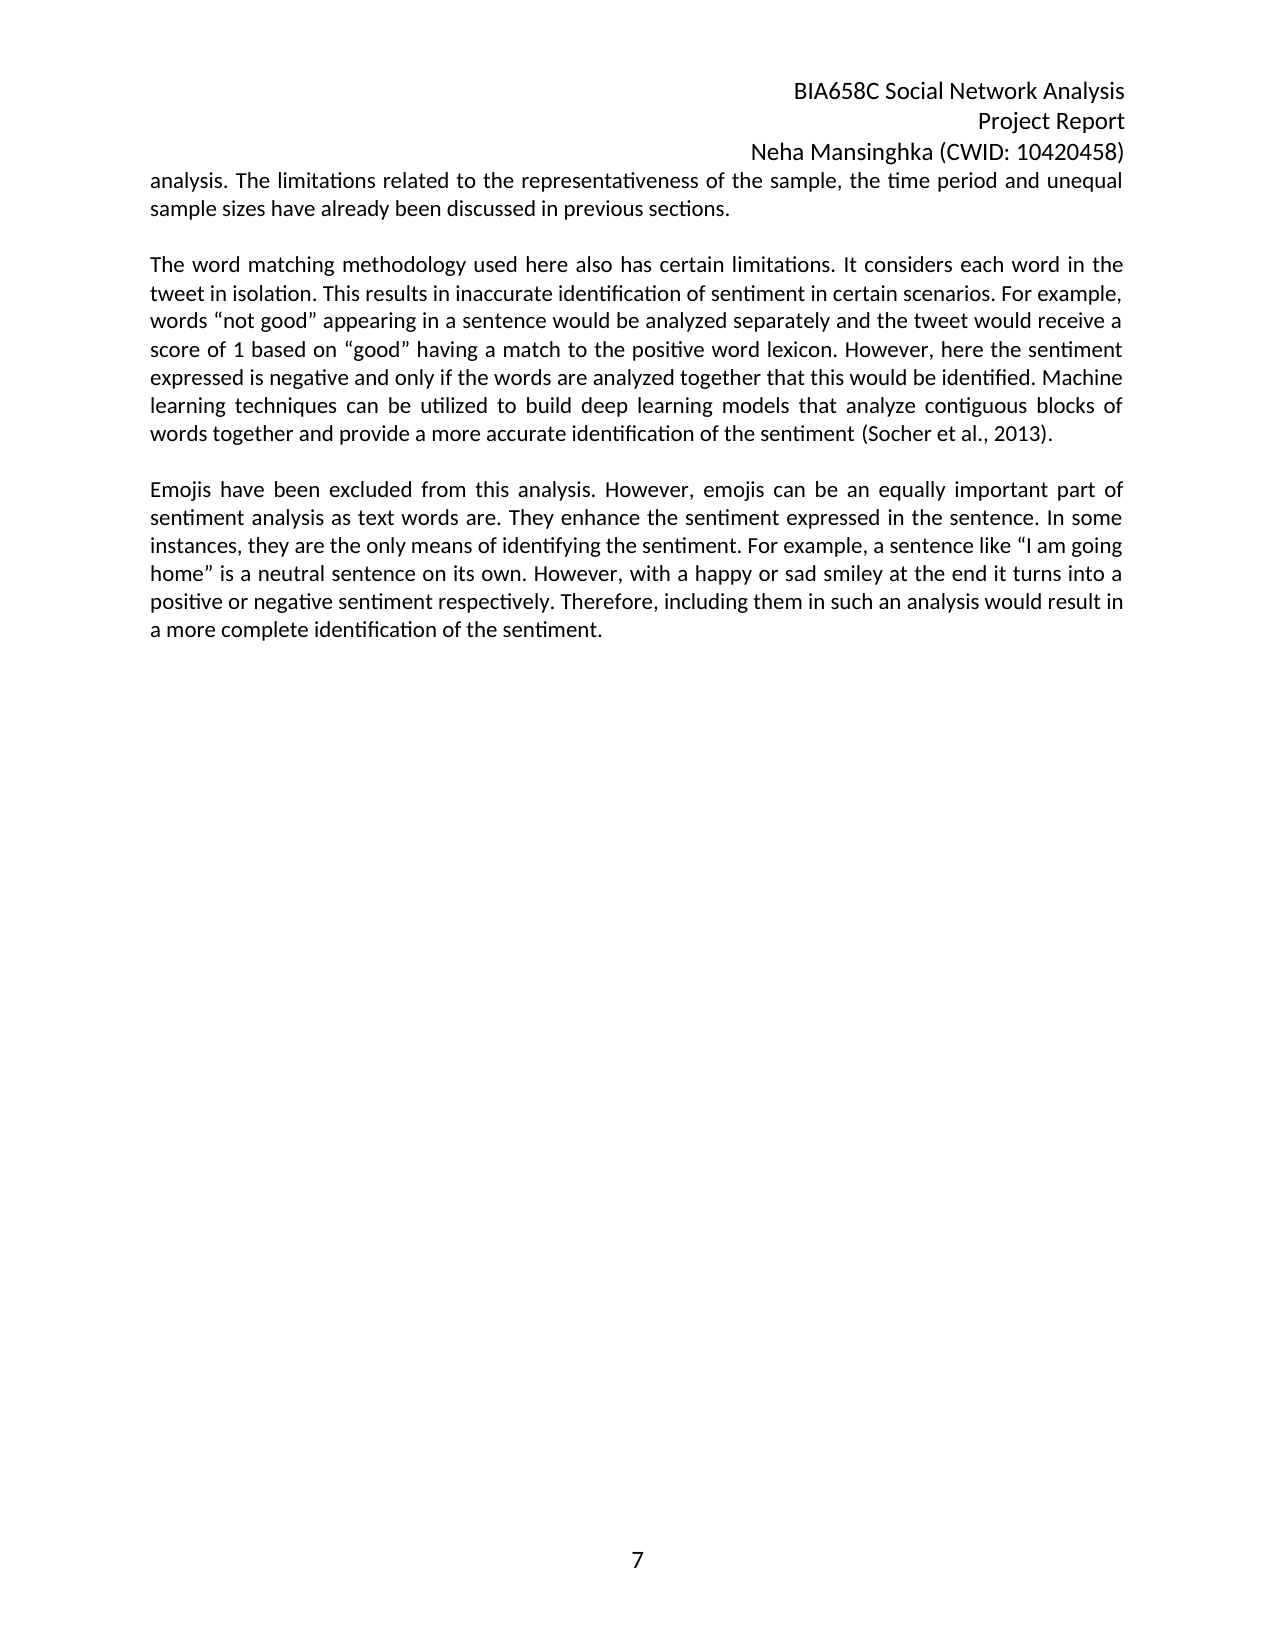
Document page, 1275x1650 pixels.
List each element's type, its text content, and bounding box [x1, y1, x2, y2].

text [150, 167, 1125, 223]
text The word matching methodology used here also has certain limitations. It considers each word in the tweet in isolation. This results in inaccurate identification of sentiment in certain scenarios. For example, words “not good” appearing in a sentence would be analyzed separately and the tweet would receive a score of 1 based on “good” having a match to the positive word lexicon. However, here the sentiment expressed is negative and only if the words are analyzed together that this would be identified. Machine learning techniques can be utilized to build deep learning models that analyze contiguous blocks of words together and provide a more accurate identification of the sentiment (Socher et al., 2013). [150, 251, 1125, 447]
text Emojis have been excluded from this analysis. However, emojis can be an equally important part of sentiment analysis as text words are. They enhance the sentiment expressed in the sentence. In some instances, they are the only means of identifying the sentiment. For example, a sentence like “I am going home” is a neutral sentence on its own. However, with a happy or sad smiley at the end it turns into a positive or negative sentiment respectively. Therefore, including them in such an analysis would result in a more complete identification of the sentiment. [150, 475, 1125, 643]
